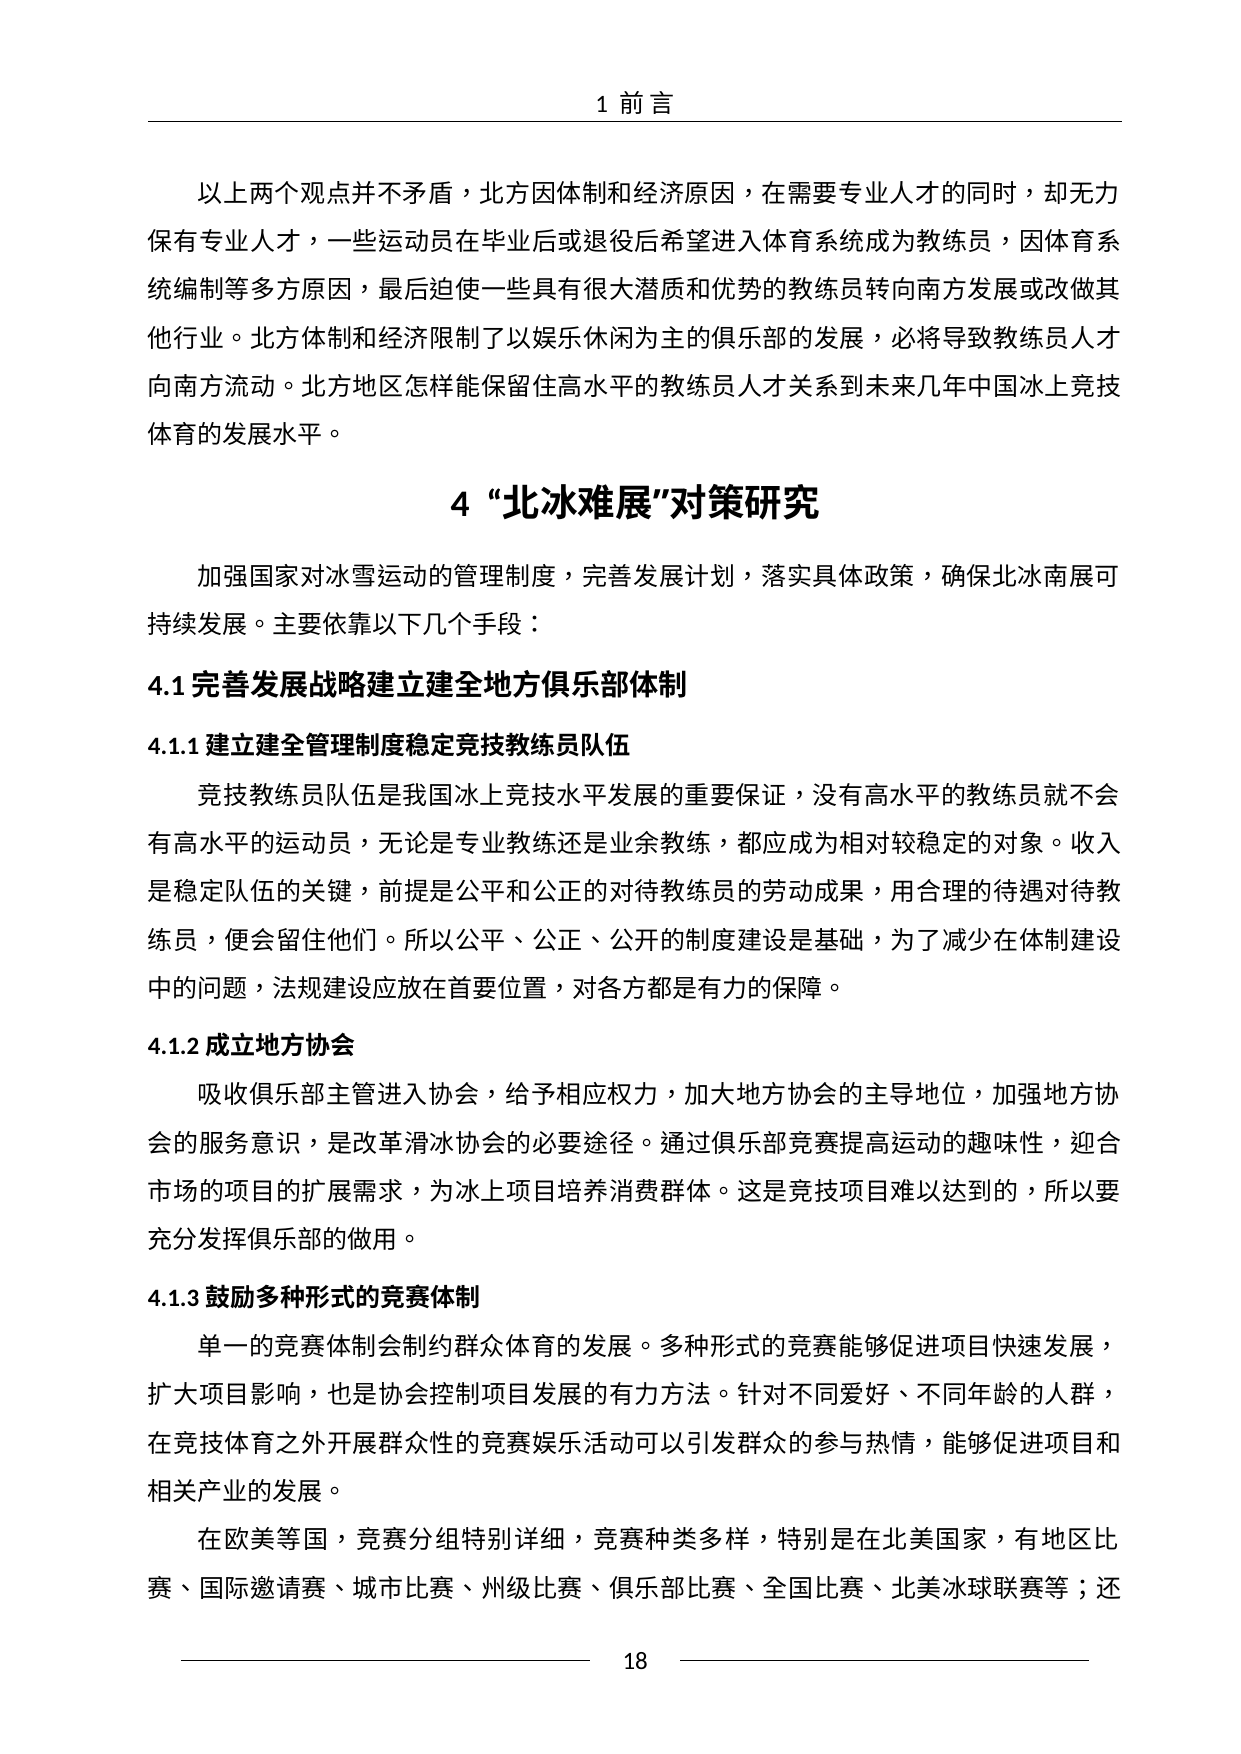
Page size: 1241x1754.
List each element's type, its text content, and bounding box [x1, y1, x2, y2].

text 单一的竞赛体制会制约群众体育的发展。多种形式的竞赛能够促进项目快速发展，扩大项目影响，也是协会控制项目发展的有力方法。针对不同爱好、不同年龄的人群，在竞技体育之外开展群众性的竞赛娱乐活动可以引发群众的参与热情，能够促进项目和相关产业的发展。 [148, 1313, 1122, 1507]
subtitle 4.1.1 建立建全管理制度稳定竞技教练员队伍 [148, 728, 1122, 762]
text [148, 1507, 1122, 1603]
subtitle 4 “北冰难展”对策研究 [148, 475, 1122, 527]
text 以上两个观点并不矛盾，北方因体制和经济原因，在需要专业人才的同时，却无力保有专业人才，一些运动员在毕业后或退役后希望进入体育系统成为教练员，因体育系统编制等多方原因，最后迫使一些具有很大潜质和优势的教练员转向南方发展或改做其他行业。北方体制和经济限制了以娱乐休闲为主的俱乐部的发展，必将导致教练员人才向南方流动。北方地区怎样能保留住高水平的教练员人才关系到未来几年中国冰上竞技体育的发展水平。 [148, 161, 1122, 451]
text 竞技教练员队伍是我国冰上竞技水平发展的重要保证，没有高水平的教练员就不会有高水平的运动员，无论是专业教练还是业余教练，都应成为相对较稳定的对象。收入是稳定队伍的关键，前提是公平和公正的对待教练员的劳动成果，用合理的待遇对待教练员，便会留住他们。所以公平、公正、公开的制度建设是基础，为了减少在体制建设中的问题，法规建设应放在首要位置，对各方都是有力的保障。 [148, 762, 1122, 1004]
subtitle 4.1 完善发展战略建立建全地方俱乐部体制 [148, 664, 1122, 704]
subtitle 4.1.2 成立地方协会 [148, 1028, 1122, 1062]
text 加强国家对冰雪运动的管理制度，完善发展计划，落实具体政策，确保北冰南展可持续发展。主要依靠以下几个手段： [148, 543, 1122, 640]
text 吸收俱乐部主管进入协会，给予相应权力，加大地方协会的主导地位，加强地方协会的服务意识，是改革滑冰协会的必要途径。通过俱乐部竞赛提高运动的趣味性，迎合市场的项目的扩展需求，为冰上项目培养消费群体。这是竞技项目难以达到的，所以要充分发挥俱乐部的做用。 [148, 1062, 1122, 1255]
subtitle 4.1.3 鼓励多种形式的竞赛体制 [148, 1279, 1122, 1313]
